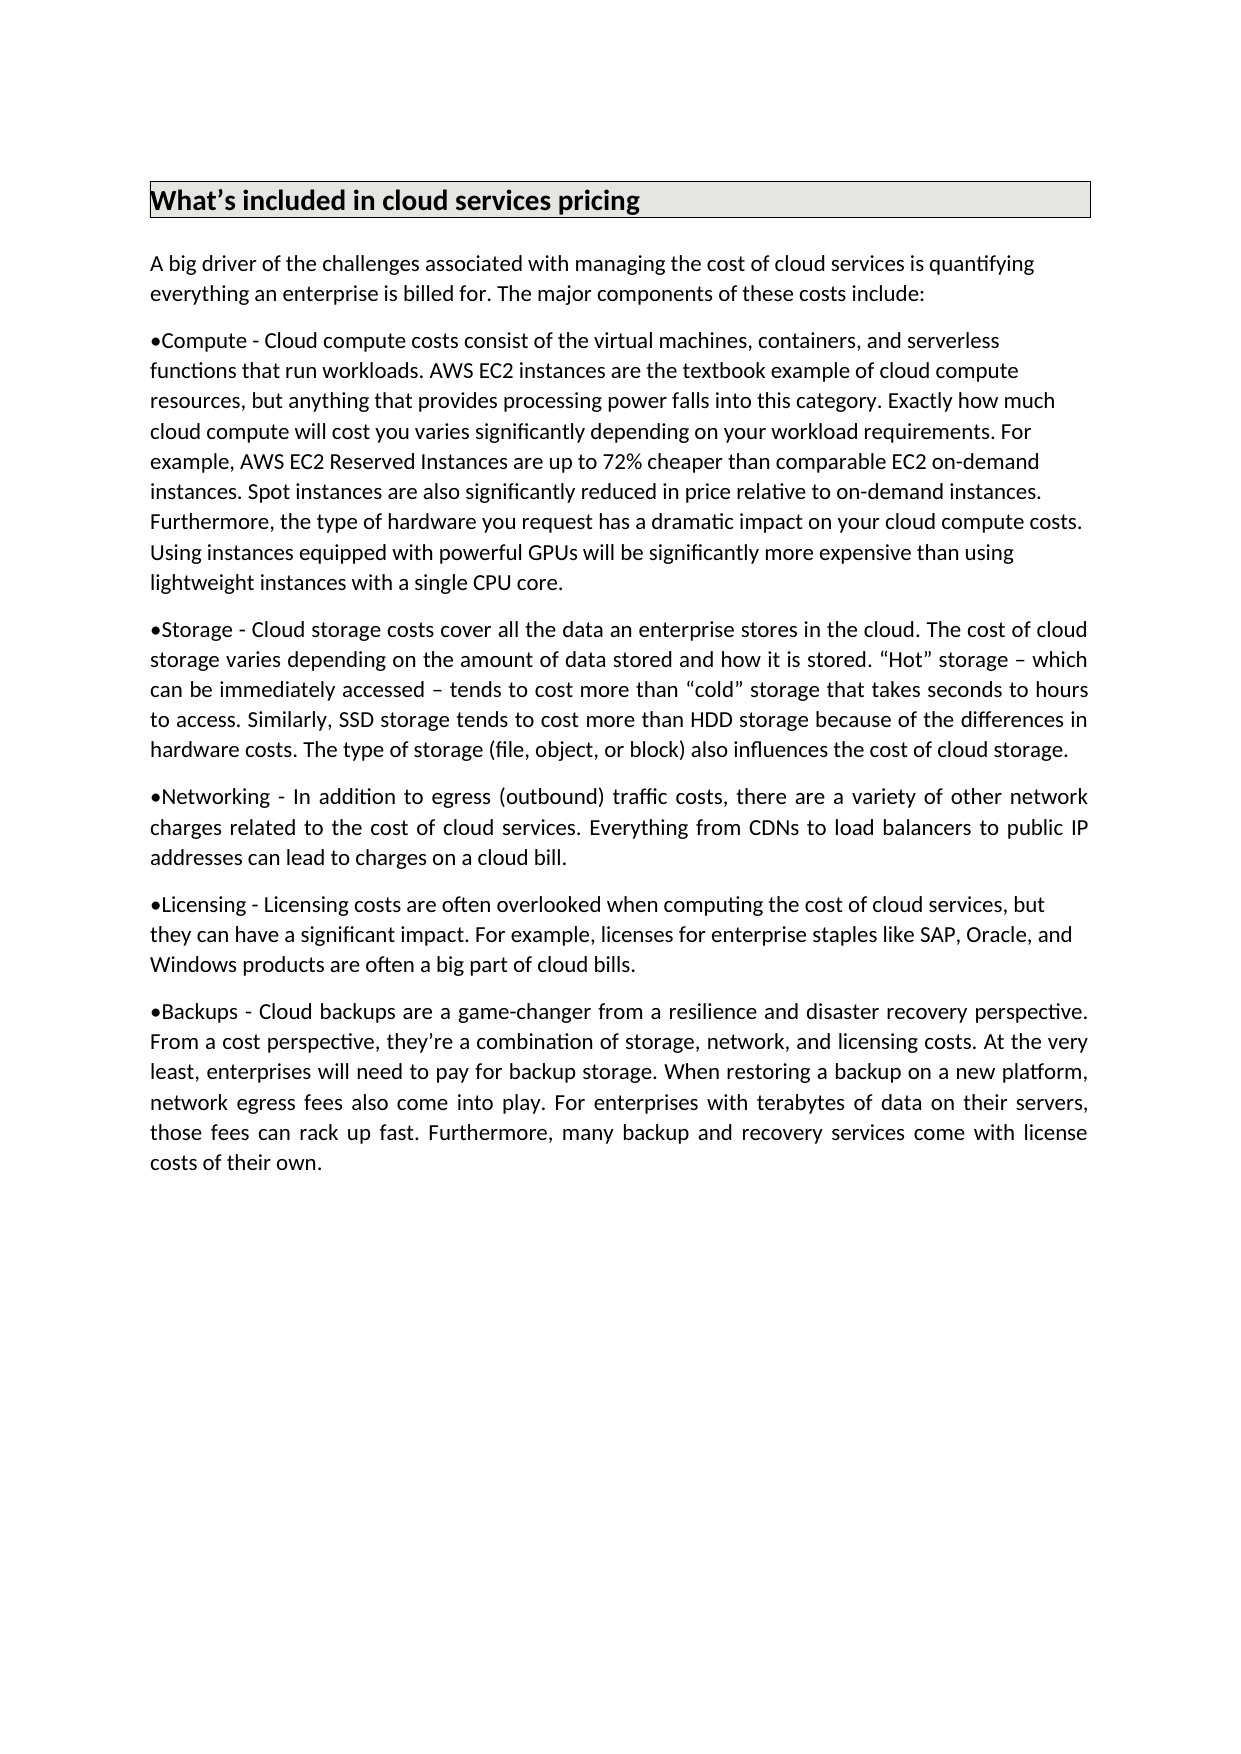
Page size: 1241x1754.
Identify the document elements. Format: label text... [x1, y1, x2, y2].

text •Storage - Cloud storage costs cover all the data an enterprise stores in the cloud. The cost of cloud storage varies depending on the amount of data stored and how it is stored. “Hot” storage – which can be immediately accessed – tends to cost more than “cold” storage that takes seconds to hours to access. Similarly, SSD storage tends to cost more than HDD storage because of the differences in hardware costs. The type of storage (file, object, or block) also influences the cost of cloud storage. [150, 615, 1090, 764]
text •Compute - Cloud compute costs consist of the virtual machines, containers, and serverless functions that run workloads. AWS EC2 instances are the textbook example of cloud compute resources, but anything that provides processing power falls into this category. Exactly how much cloud compute will cost you varies significantly depending on your workload requirements. For example, AWS EC2 Reserved Instances are up to 72% cheaper than comparable EC2 on-demand instances. Spot instances are also significantly reduced in price relative to on-demand instances. Furthermore, the type of hardware you request has a dramatic impact on your cloud compute costs. Using instances equipped with powerful GPUs will be significantly more expensive than using lightweight instances with a single CPU core. [150, 326, 1090, 596]
text •Backups - Cloud backups are a game-changer from a resilience and disaster recovery perspective. From a cost perspective, they’re a combination of storage, network, and licensing costs. At the very least, enterprises will need to pay for backup storage. When restoring a backup on a new platform, network egress fees also come into play. For enterprises with terabytes of data on their servers, those fees can rack up fast. Furthermore, many backup and recovery services come with license costs of their own. [150, 997, 1090, 1176]
text What’s included in cloud services pricing [151, 182, 1090, 217]
text A big driver of the challenges associated with managing the cost of cloud services is quantifying everything an enterprise is billed for. The major components of these costs include: [150, 249, 1090, 307]
text •Licensing - Licensing costs are often overlooked when computing the cost of cloud services, but they can have a significant impact. For example, licenses for enterprise staples like SAP, Oracle, and Windows products are often a big part of cloud bills. [150, 890, 1090, 978]
text •Networking - In addition to egress (outbound) traffic costs, there are a variety of other network charges related to the cost of cloud services. Everything from CDNs to load balancers to public IP addresses can lead to charges on a cloud bill. [150, 782, 1090, 871]
